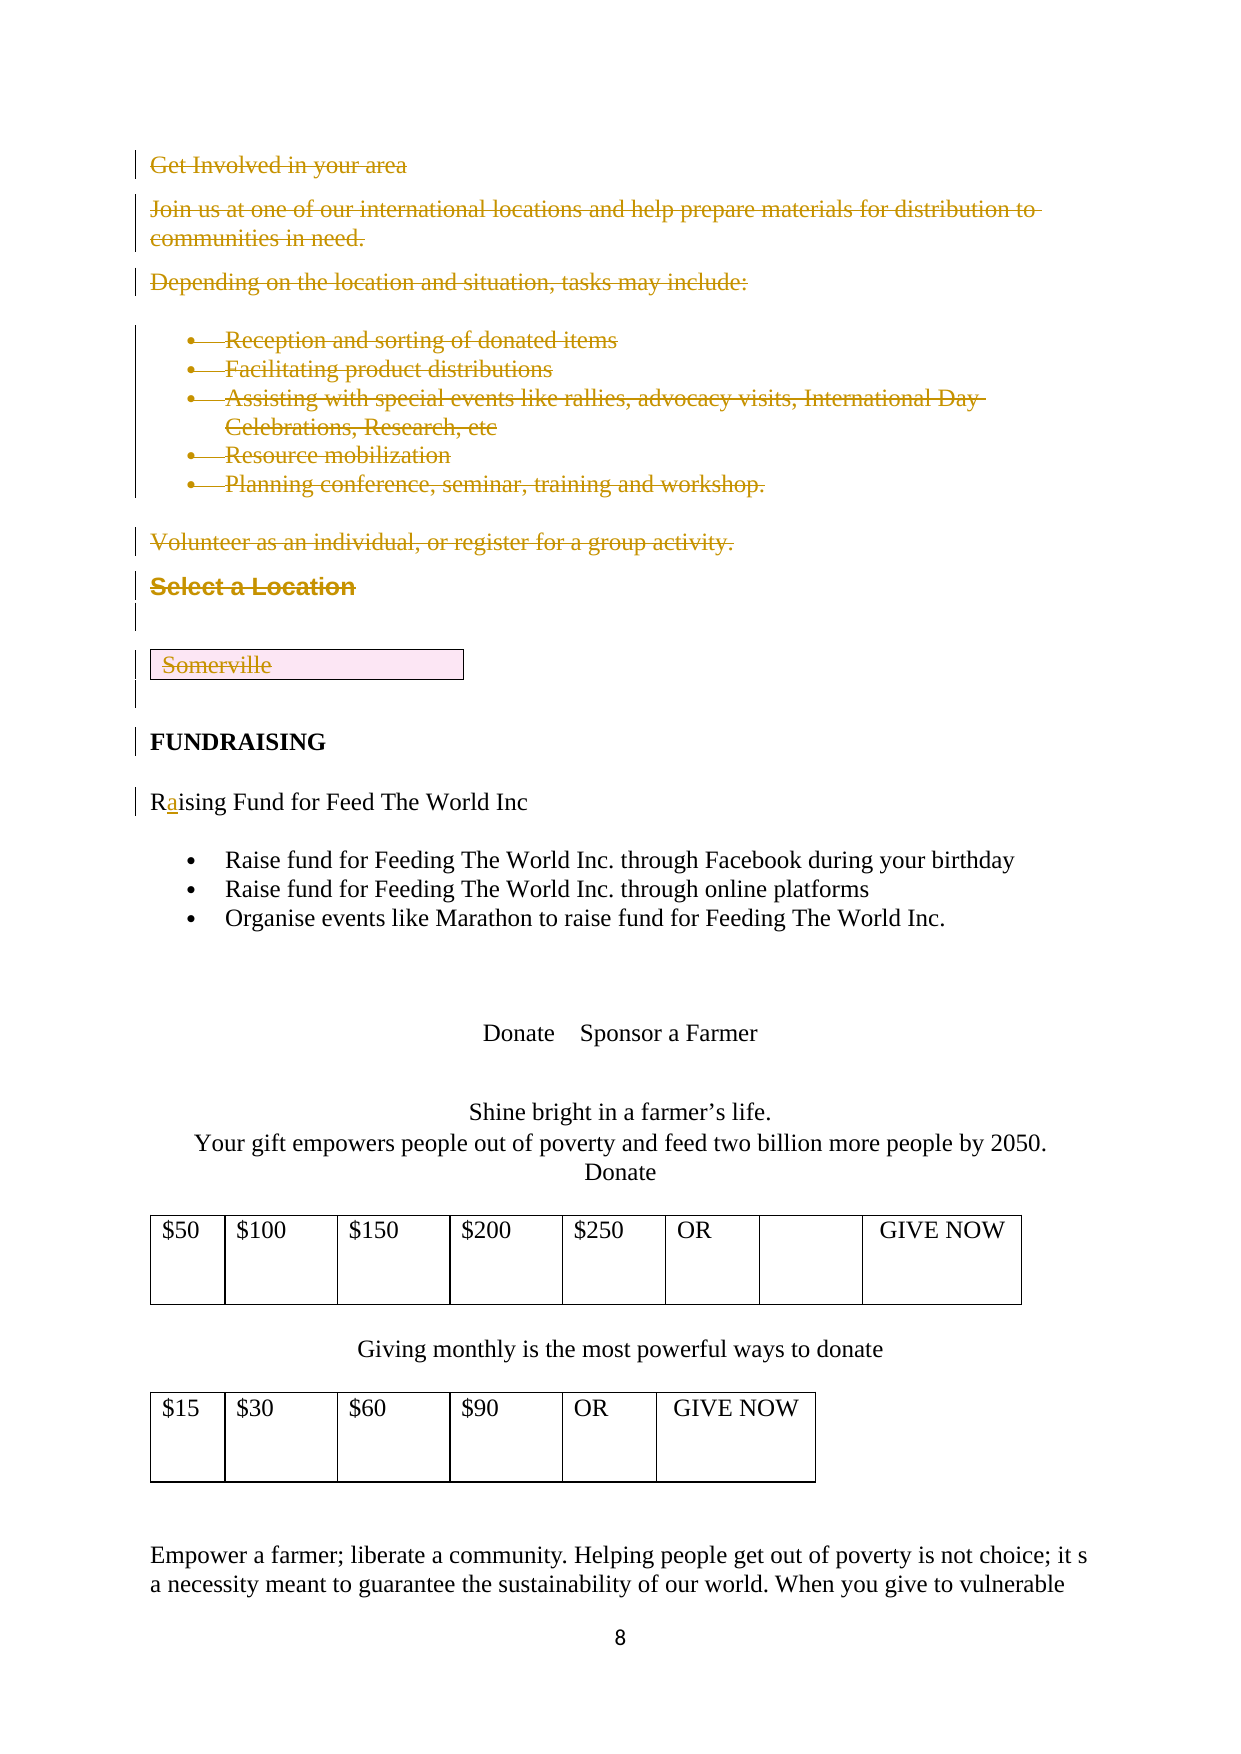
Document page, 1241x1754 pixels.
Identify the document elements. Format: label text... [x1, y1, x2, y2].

list Raise fund for Feeding The World Inc. through online platforms [187, 874, 1090, 903]
table_header $50 [151, 1216, 224, 1304]
text Giving monthly is the most powerful ways to donate [150, 1334, 1090, 1363]
text FUNDRAISING [150, 727, 1090, 756]
text Your gift empowers people out of poverty and feed two billion more people by 2050. [150, 1128, 1090, 1157]
table_header OR [563, 1393, 656, 1481]
table_header $100 [226, 1216, 337, 1304]
subtitle Shine bright in a farmer’s life. [150, 1097, 1090, 1126]
table_header OR [666, 1216, 759, 1304]
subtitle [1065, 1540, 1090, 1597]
table_header $15 [151, 1393, 224, 1481]
table_header GIVE NOW [657, 1393, 815, 1481]
text Donate [150, 1157, 1090, 1186]
table_header $200 [451, 1216, 562, 1304]
table_header $30 [226, 1393, 337, 1481]
table_header $250 [563, 1216, 665, 1304]
table_header $90 [451, 1393, 562, 1481]
text Rising Fund for Feed The World Inc [150, 787, 1090, 816]
table_header [760, 1216, 862, 1304]
text Donate Sponsor a Farmer [150, 1018, 1090, 1047]
table_header $150 [338, 1216, 449, 1304]
list Raise fund for Feeding The World Inc. through Facebook during your birthday [187, 845, 1090, 874]
list Organise events like Marathon to raise fund for Feeding The World Inc. [187, 903, 1090, 931]
table_header GIVE NOW [863, 1216, 1021, 1304]
table_header $60 [338, 1393, 449, 1481]
